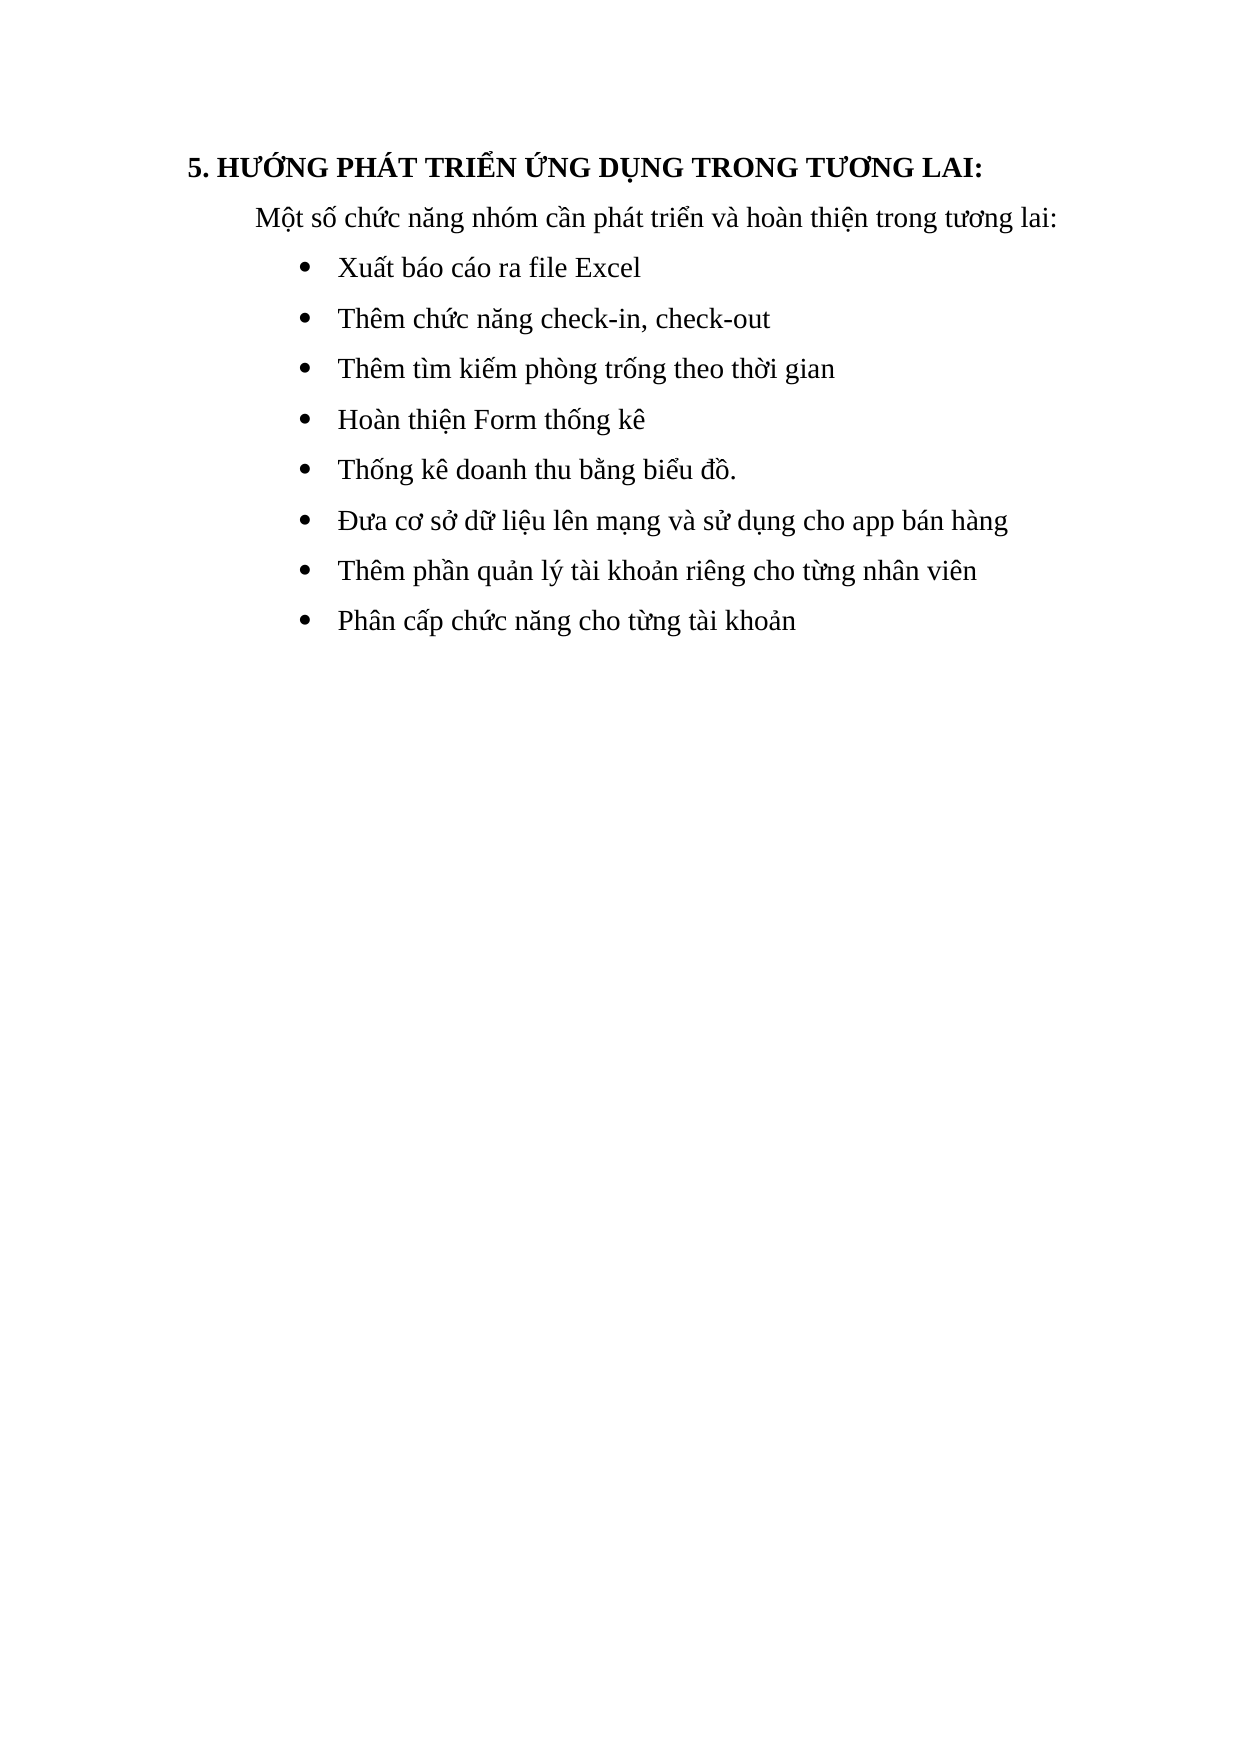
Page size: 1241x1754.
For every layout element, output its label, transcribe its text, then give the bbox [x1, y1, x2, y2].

text Một số chức năng nhóm cần phát triển và hoàn thiện trong tương lai: [180, 200, 1090, 234]
list Thống kê doanh thu bằng biểu đồ. [300, 452, 1090, 486]
list Phân cấp chức năng cho từng tài khoản [300, 603, 1090, 637]
list Thêm phần quản lý tài khoản riêng cho từng nhân viên [300, 553, 1090, 587]
list Thêm chức năng check-in, check-out [300, 301, 1090, 335]
list Xuất báo cáo ra file Excel [300, 251, 1090, 284]
list Hoàn thiện Form thống kê [300, 402, 1090, 436]
subtitle 5. Hướng phát triển ứng dụng trong tương lai: [187, 150, 1090, 183]
list Thêm tìm kiếm phòng trống theo thời gian [300, 351, 1090, 385]
list Đưa cơ sở dữ liệu lên mạng và sử dụng cho app bán hàng [300, 503, 1090, 536]
